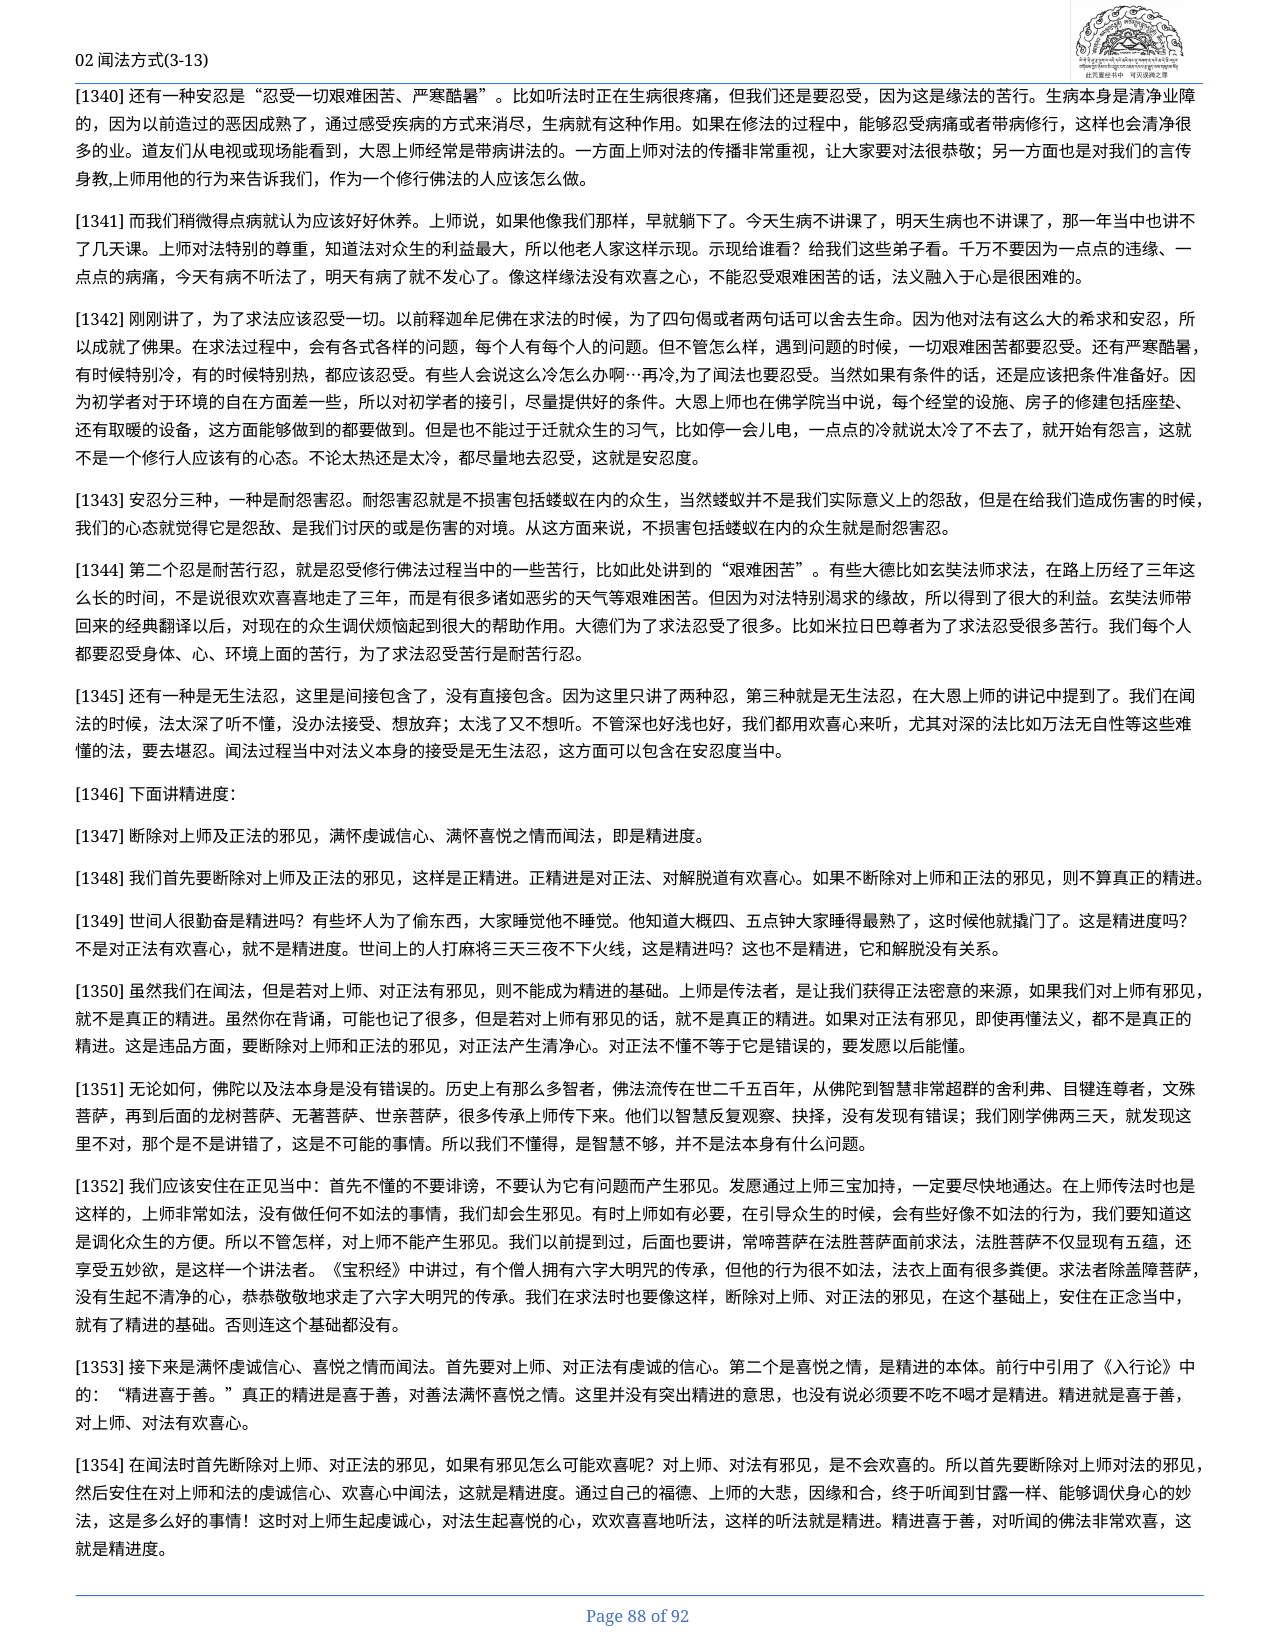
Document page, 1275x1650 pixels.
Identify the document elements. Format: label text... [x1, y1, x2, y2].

text [1341] 而我们稍微得点病就认为应该好好休养。上师说，如果他像我们那样，早就躺下了。今天生病不讲课了，明天生病也不讲课了，那一年当中也讲不了几天课。上师对法特别的尊重，知道法对众生的利益最大，所以他老人家这样示现。示现给谁看？给我们这些弟子看。千万不要因为一点点的违缘、一点点的病痛，今天有病不听法了，明天有病了就不发心了。像这样缘法没有欢喜之心，不能忍受艰难困苦的话，法义融入于心是很困难的。 [75, 208, 1200, 288]
text [1343] 安忍分三种，一种是耐怨害忍。耐怨害忍就是不损害包括蝼蚁在内的众生，当然蝼蚁并不是我们实际意义上的怨敌，但是在给我们造成伤害的时候，我们的心态就觉得它是怨敌、是我们讨厌的或是伤害的对境。从这方面来说，不损害包括蝼蚁在内的众生就是耐怨害忍。 [75, 487, 1200, 539]
text [1353] 接下来是满怀虔诚信心、喜悦之情而闻法。首先要对上师、对正法有虔诚的信心。第二个是喜悦之情，是精进的本体。前行中引用了《入行论》中的：“精进喜于善。”真正的精进是喜于善，对善法满怀喜悦之情。这里并没有突出精进的意思，也没有说必须要不吃不喝才是精进。精进就是喜于善，对上师、对法有欢喜心。 [75, 1354, 1200, 1434]
text [1344] 第二个忍是耐苦行忍，就是忍受修行佛法过程当中的一些苦行，比如此处讲到的“艰难困苦”。有些大德比如玄奘法师求法，在路上历经了三年这么长的时间，不是说很欢欢喜喜地走了三年，而是有很多诸如恶劣的天气等艰难困苦。但因为对法特别渴求的缘故，所以得到了很大的利益。玄奘法师带回来的经典翻译以后，对现在的众生调伏烦恼起到很大的帮助作用。大德们为了求法忍受了很多。比如米拉日巴尊者为了求法忍受很多苦行。我们每个人都要忍受身体、心、环境上面的苦行，为了求法忍受苦行是耐苦行忍。 [75, 557, 1200, 665]
text [1340] 还有一种安忍是“忍受一切艰难困苦、严寒酷暑”。比如听法时正在生病很疼痛，但我们还是要忍受，因为这是缘法的苦行。生病本身是清净业障的，因为以前造过的恶因成熟了，通过感受疾病的方式来消尽，生病就有这种作用。如果在修法的过程中，能够忍受病痛或者带病修行，这样也会清净很多的业。道友们从电视或现场能看到，大恩上师经常是带病讲法的。一方面上师对法的传播非常重视，让大家要对法很恭敬；另一方面也是对我们的言传身教,上师用他的行为来告诉我们，作为一个修行佛法的人应该怎么做。 [75, 83, 1200, 190]
picture [1070, 0, 1190, 83]
text [1347] 断除对上师及正法的邪见，满怀虔诚信心、满怀喜悦之情而闻法，即是精进度。 [75, 823, 1200, 847]
text [1354] 在闻法时首先断除对上师、对正法的邪见，如果有邪见怎么可能欢喜呢？对上师、对法有邪见，是不会欢喜的。所以首先要断除对上师对法的邪见，然后安住在对上师和法的虔诚信心、欢喜心中闻法，这就是精进度。通过自己的福德、上师的大悲，因缘和合，终于听闻到甘露一样、能够调伏身心的妙法，这是多么好的事情！这时对上师生起虔诚心，对法生起喜悦的心，欢欢喜喜地听法，这样的听法就是精进。精进喜于善，对听闻的佛法非常欢喜，这就是精进度。 [75, 1452, 1200, 1560]
text [1351] 无论如何，佛陀以及法本身是没有错误的。历史上有那么多智者，佛法流传在世二千五百年，从佛陀到智慧非常超群的舍利弗、目犍连尊者，文殊菩萨，再到后面的龙树菩萨、无著菩萨、世亲菩萨，很多传承上师传下来。他们以智慧反复观察、抉择，没有发现有错误；我们刚学佛两三天，就发现这里不对，那个是不是讲错了，这是不可能的事情。所以我们不懂得，是智慧不够，并不是法本身有什么问题。 [75, 1076, 1200, 1155]
text [1345] 还有一种是无生法忍，这里是间接包含了，没有直接包含。因为这里只讲了两种忍，第三种就是无生法忍，在大恩上师的讲记中提到了。我们在闻法的时候，法太深了听不懂，没办法接受、想放弃；太浅了又不想听。不管深也好浅也好，我们都用欢喜心来听，尤其对深的法比如万法无自性等这些难懂的法，要去堪忍。闻法过程当中对法义本身的接受是无生法忍，这方面可以包含在安忍度当中。 [75, 683, 1200, 762]
text [1348] 我们首先要断除对上师及正法的邪见，这样是正精进。正精进是对正法、对解脱道有欢喜心。如果不断除对上师和正法的邪见，则不算真正的精进。 [75, 865, 1200, 890]
text [1346] 下面讲精进度： [75, 781, 1200, 805]
text [1350] 虽然我们在闻法，但是若对上师、对正法有邪见，则不能成为精进的基础。上师是传法者，是让我们获得正法密意的来源，如果我们对上师有邪见，就不是真正的精进。虽然你在背诵，可能也记了很多，但是若对上师有邪见的话，就不是真正的精进。如果对正法有邪见，即使再懂法义，都不是真正的精进。这是违品方面，要断除对上师和正法的邪见，对正法产生清净心。对正法不懂不等于它是错误的，要发愿以后能懂。 [75, 978, 1200, 1058]
text [1349] 世间人很勤奋是精进吗？有些坏人为了偷东西，大家睡觉他不睡觉。他知道大概四、五点钟大家睡得最熟了，这时候他就撬门了。这是精进度吗？不是对正法有欢喜心，就不是精进度。世间上的人打麻将三天三夜不下火线，这是精进吗？这也不是精进，它和解脱没有关系。 [75, 908, 1200, 960]
text [1342] 刚刚讲了，为了求法应该忍受一切。以前释迦牟尼佛在求法的时候，为了四句偈或者两句话可以舍去生命。因为他对法有这么大的希求和安忍，所以成就了佛果。在求法过程中，会有各式各样的问题，每个人有每个人的问题。但不管怎么样，遇到问题的时候，一切艰难困苦都要忍受。还有严寒酷暑，有时候特别冷，有的时候特别热，都应该忍受。有些人会说这么冷怎么办啊…再冷,为了闻法也要忍受。当然如果有条件的话，还是应该把条件准备好。因为初学者对于环境的自在方面差一些，所以对初学者的接引，尽量提供好的条件。大恩上师也在佛学院当中说，每个经堂的设施、房子的修建包括座垫、还有取暖的设备，这方面能够做到的都要做到。但是也不能过于迁就众生的习气，比如停一会儿电，一点点的冷就说太冷了不去了，就开始有怨言，这就不是一个修行人应该有的心态。不论太热还是太冷，都尽量地去忍受，这就是安忍度。 [75, 306, 1200, 469]
text [1352] 我们应该安住在正见当中：首先不懂的不要诽谤，不要认为它有问题而产生邪见。发愿通过上师三宝加持，一定要尽快地通达。在上师传法时也是这样的，上师非常如法，没有做任何不如法的事情，我们却会生邪见。有时上师如有必要，在引导众生的时候，会有些好像不如法的行为，我们要知道这是调化众生的方便。所以不管怎样，对上师不能产生邪见。我们以前提到过，后面也要讲，常啼菩萨在法胜菩萨面前求法，法胜菩萨不仅显现有五蕴，还享受五妙欲，是这样一个讲法者。《宝积经》中讲过，有个僧人拥有六字大明咒的传承，但他的行为很不如法，法衣上面有很多粪便。求法者除盖障菩萨，没有生起不清净的心，恭恭敬敬地求走了六字大明咒的传承。我们在求法时也要像这样，断除对上师、对正法的邪见，在这个基础上，安住在正念当中，就有了精进的基础。否则连这个基础都没有。 [75, 1173, 1200, 1336]
